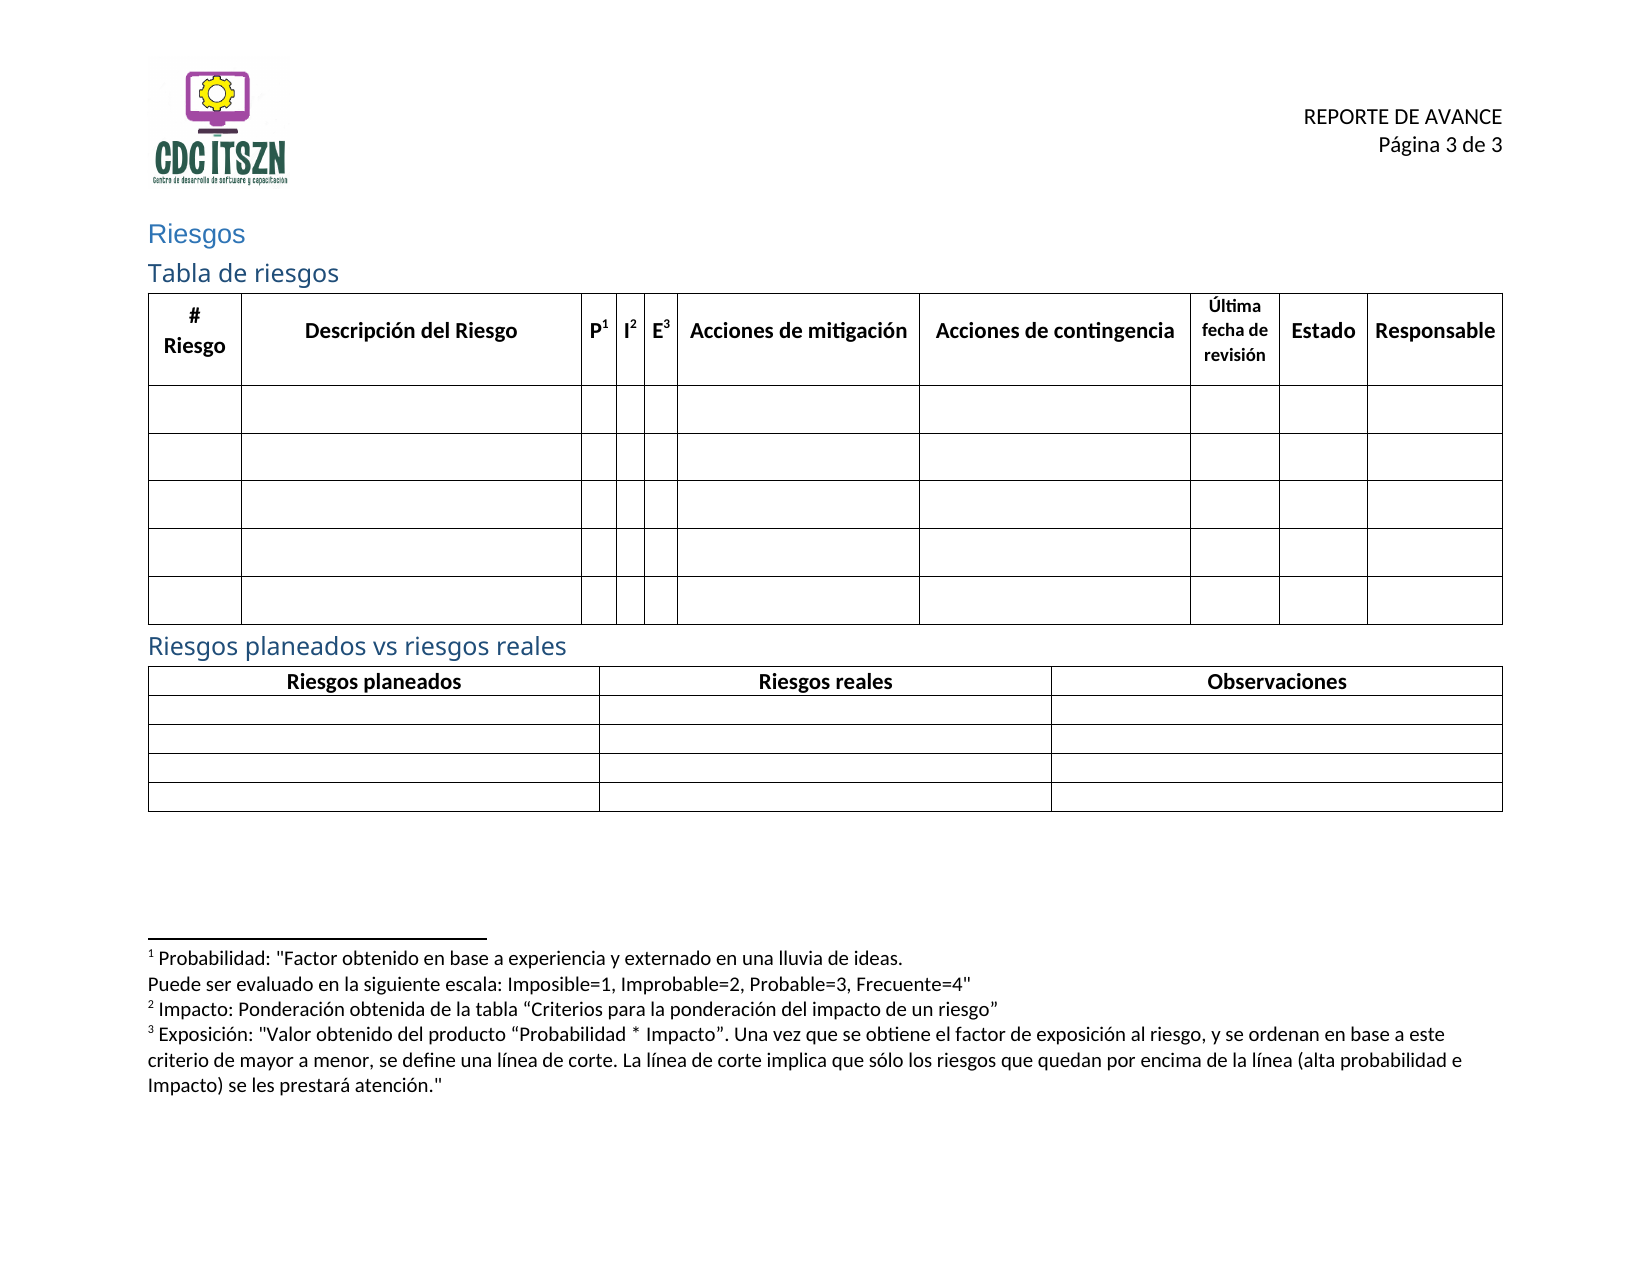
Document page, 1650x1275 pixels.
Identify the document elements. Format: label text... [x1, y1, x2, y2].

table_header Estado [1280, 294, 1367, 385]
table_cell [1052, 783, 1502, 811]
table_cell [617, 481, 644, 528]
table_cell [1280, 481, 1367, 528]
table_cell [1191, 434, 1279, 480]
table_cell [1280, 434, 1367, 480]
table_cell [617, 386, 644, 433]
table_cell [678, 434, 919, 480]
table_cell [1280, 577, 1367, 624]
table_header Descripción del Riesgo [242, 294, 581, 385]
table_cell [1191, 386, 1279, 433]
table_cell [920, 529, 1190, 576]
table_cell [1280, 386, 1367, 433]
table_cell [600, 783, 1051, 811]
table_cell [242, 386, 581, 433]
table_cell [242, 434, 581, 480]
table_cell [1191, 529, 1279, 576]
table_cell [678, 481, 919, 528]
table_cell [582, 386, 616, 433]
table_cell [920, 434, 1190, 480]
table_header Responsable [1368, 294, 1502, 385]
table_cell [1191, 481, 1279, 528]
table_header Observaciones [1052, 667, 1502, 695]
table_cell [600, 754, 1051, 782]
table_header Última fecha de revisión [1191, 294, 1279, 385]
table_header Riesgos planeados [149, 667, 599, 695]
table_cell [582, 529, 616, 576]
table_cell [645, 529, 677, 576]
table_cell [920, 386, 1190, 433]
table_header E [645, 294, 677, 385]
table_header # Riesgo [149, 294, 241, 385]
table_cell [242, 481, 581, 528]
table_cell [149, 696, 599, 724]
table_cell [149, 529, 241, 576]
table_cell [149, 434, 241, 480]
table_cell [1368, 434, 1502, 480]
table_cell [149, 725, 599, 753]
table_cell [1368, 529, 1502, 576]
table_cell [678, 529, 919, 576]
subtitle Riesgos planeados vs riesgos reales [148, 629, 1502, 663]
table_cell [149, 577, 241, 624]
subtitle Riesgos [148, 218, 1502, 249]
table_cell [678, 577, 919, 624]
table_header P [582, 294, 616, 385]
table_cell [1368, 386, 1502, 433]
picture [147, 56, 290, 189]
table_cell [149, 481, 241, 528]
subtitle Tabla de riesgos [148, 256, 1502, 290]
table_cell [645, 577, 677, 624]
table_cell [242, 529, 581, 576]
table_cell [645, 386, 677, 433]
table_cell [1368, 577, 1502, 624]
table_cell [1052, 725, 1502, 753]
table_cell [600, 725, 1051, 753]
table_cell [1191, 577, 1279, 624]
table_cell [149, 783, 599, 811]
table_cell [149, 386, 241, 433]
table_cell [920, 577, 1190, 624]
table_header Acciones de mitigación [678, 294, 919, 385]
table_cell [582, 434, 616, 480]
table_cell [1368, 481, 1502, 528]
table_header Acciones de contingencia [920, 294, 1190, 385]
table_cell [1052, 754, 1502, 782]
table_cell [242, 577, 581, 624]
table_cell [582, 481, 616, 528]
table_header I [617, 294, 644, 385]
table_cell [1280, 529, 1367, 576]
table_cell [149, 754, 599, 782]
table_cell [645, 481, 677, 528]
table_cell [920, 481, 1190, 528]
table_cell [617, 529, 644, 576]
table_header Riesgos reales [600, 667, 1051, 695]
table_cell [1052, 696, 1502, 724]
table_cell [617, 434, 644, 480]
table_cell [678, 386, 919, 433]
table_cell [645, 434, 677, 480]
table_cell [617, 577, 644, 624]
table_cell [600, 696, 1051, 724]
table_cell [582, 577, 616, 624]
